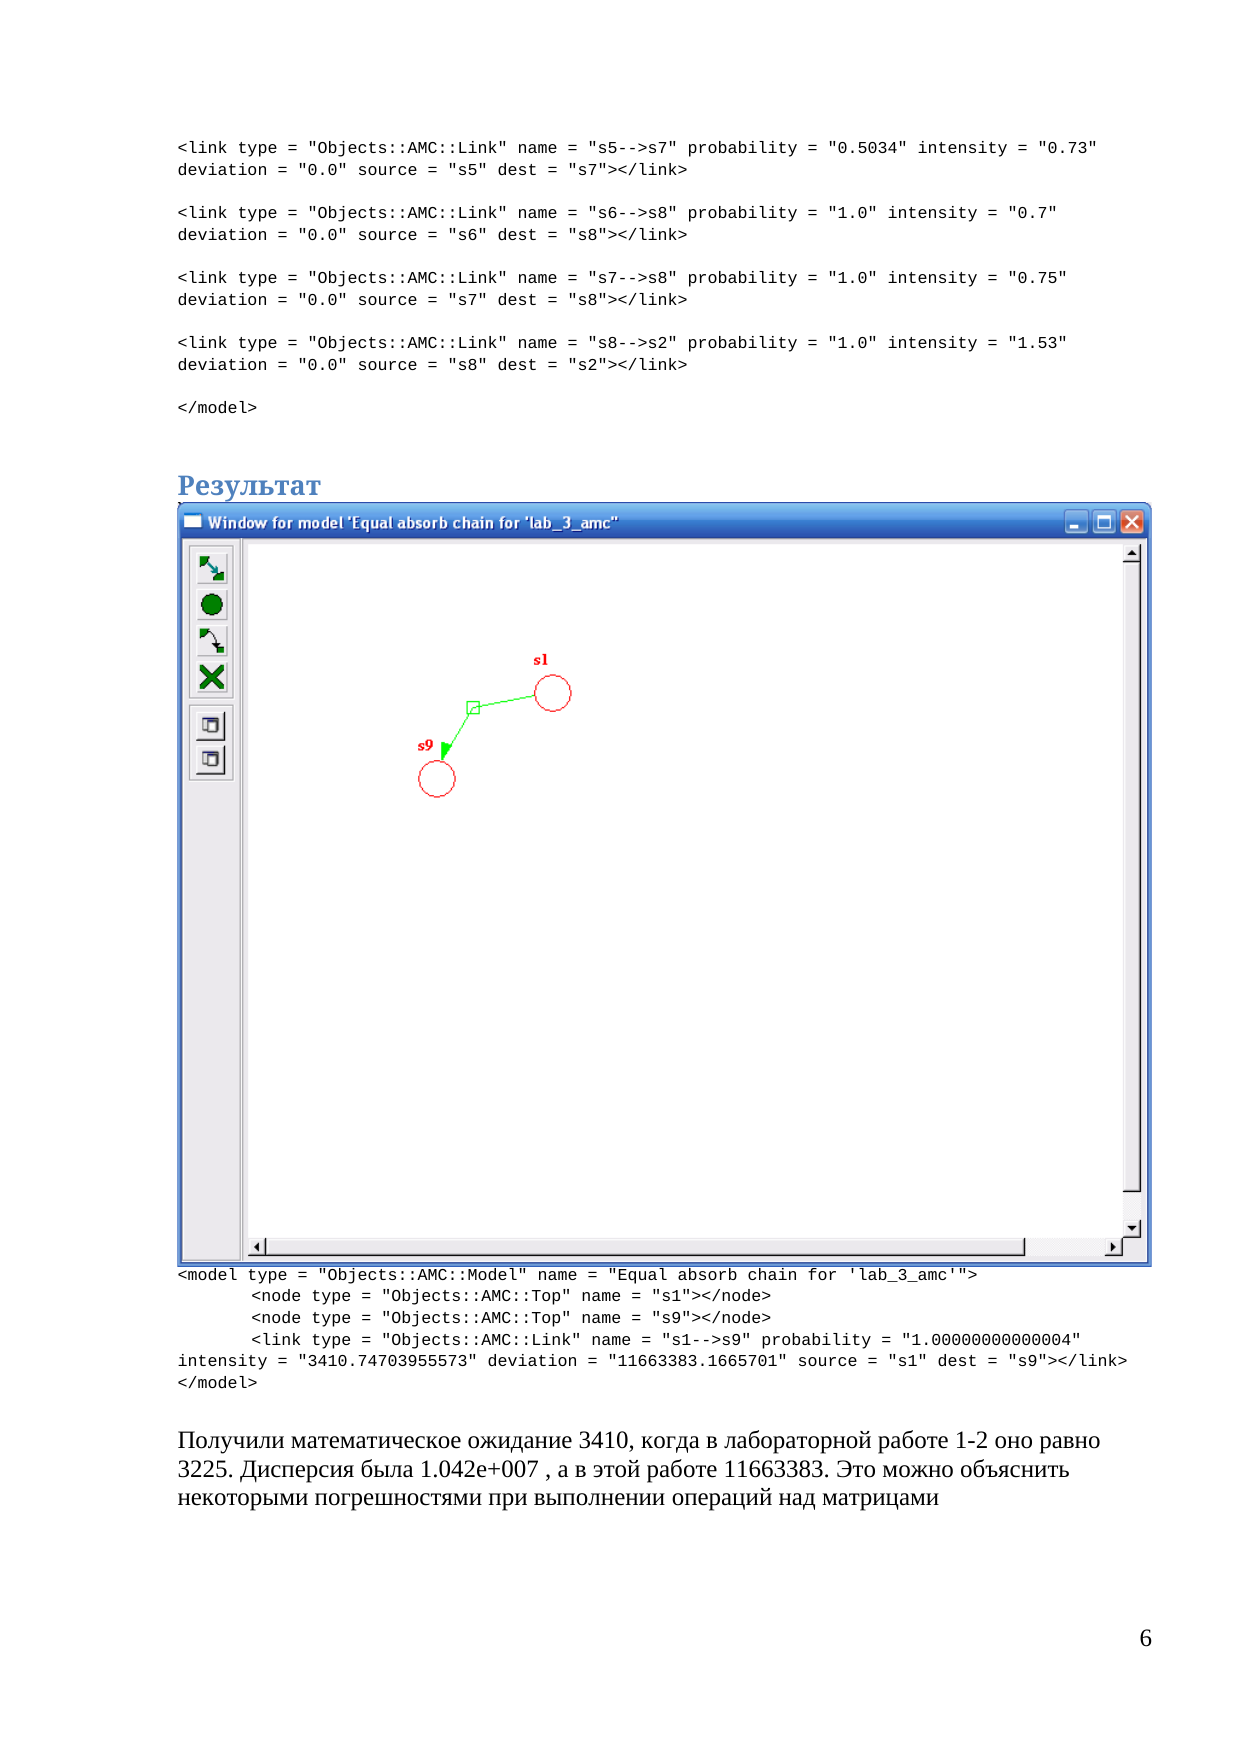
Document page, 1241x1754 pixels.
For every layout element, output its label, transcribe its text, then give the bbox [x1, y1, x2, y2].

text <node type = "Objects::AMC::Top" name = "s1"></node> [177, 1288, 1152, 1307]
text <link type = "Objects::AMC::Link" name = "s8-->s2" probability = "1.0" intensity = "1.53" deviation = "0.0" source = "s8" dest = "s2"></link> [177, 335, 1152, 375]
text <link type = "Objects::AMC::Link" name = "s5-->s7" probability = "0.5034" intensity = "0.73" deviation = "0.0" source = "s5" dest = "s7"></link> [177, 140, 1152, 180]
text <link type = "Objects::AMC::Link" name = "s1-->s9" probability = "1.00000000000004" intensity = "3410.74703955573" deviation = "11663383.1665701" source = "s1" dest = "s9"></link> [177, 1331, 1152, 1372]
text <link type = "Objects::AMC::Link" name = "s7-->s8" probability = "1.0" intensity = "0.75" deviation = "0.0" source = "s7" dest = "s8"></link> [177, 270, 1152, 310]
text </model> [177, 400, 1152, 419]
text </model> [177, 1374, 1152, 1393]
text <node type = "Objects::AMC::Top" name = "s9"></node> [177, 1309, 1152, 1328]
text <model type = "Objects::AMC::Model" name = "Equal absorb chain for 'lab_3_amc'"> [177, 1267, 1152, 1285]
text <link type = "Objects::AMC::Link" name = "s6-->s8" probability = "1.0" intensity = "0.7" deviation = "0.0" source = "s6" dest = "s8"></link> [177, 205, 1152, 245]
subtitle Результат [177, 471, 1152, 502]
text Получили математическое ожидание 3410, когда в лабораторной работе 1-2 оно равно 3225. Дисперсия была 1.042e+007 , а в этой работе 11663383. Это можно объяснить некоторыми погрешностями при выполнении операций над матрицами [177, 1425, 1152, 1511]
picture [177, 502, 1152, 1267]
